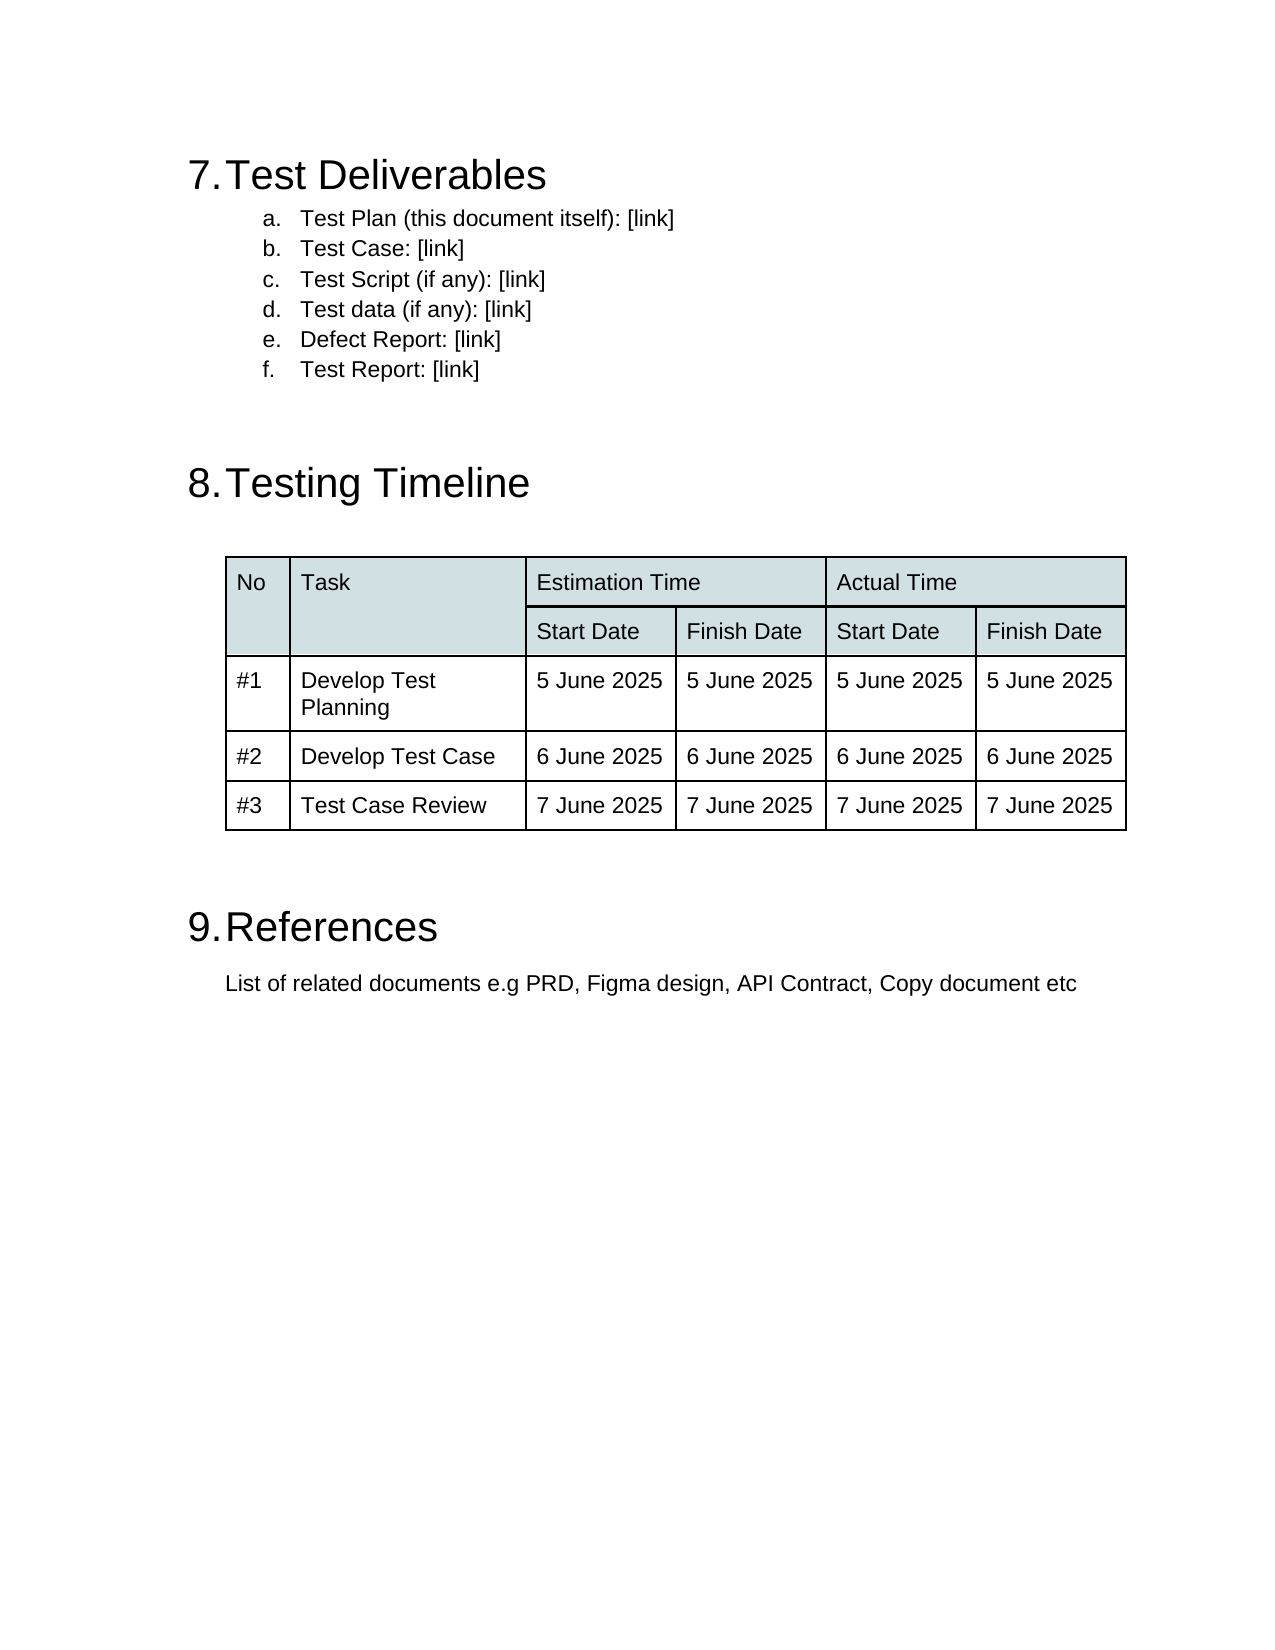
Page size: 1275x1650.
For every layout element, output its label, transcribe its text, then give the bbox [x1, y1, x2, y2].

subtitle References [187, 903, 1125, 951]
table_cell #2 [227, 732, 289, 779]
list Test Script (if any): [link] [262, 266, 1125, 292]
table_cell 7 June 2025 [677, 782, 825, 829]
table_cell Start Date [527, 608, 675, 654]
list Test Case: [link] [262, 235, 1125, 262]
list Test Report: [link] [262, 356, 1125, 382]
table_cell 7 June 2025 [977, 782, 1125, 829]
table_header Actual Time [827, 558, 1125, 605]
table_cell 7 June 2025 [827, 782, 975, 829]
table_cell 6 June 2025 [827, 732, 975, 779]
list Test data (if any): [link] [262, 296, 1125, 322]
table_cell 6 June 2025 [977, 732, 1125, 779]
table_cell Test Case Review [291, 782, 525, 829]
list Test Plan (this document itself): [link] [262, 205, 1125, 231]
table_cell 6 June 2025 [677, 732, 825, 779]
table_cell 5 June 2025 [827, 657, 975, 730]
table_header No [227, 558, 289, 654]
table_cell 5 June 2025 [677, 657, 825, 730]
table_header Task [291, 558, 525, 654]
table_cell 6 June 2025 [527, 732, 675, 779]
table_cell Develop Test Planning [291, 657, 525, 730]
subtitle Test Deliverables [187, 150, 1125, 198]
text List of related documents e.g PRD, Figma design, API Contract, Copy document etc [225, 970, 1125, 997]
table_cell 5 June 2025 [527, 657, 675, 730]
table_header Estimation Time [527, 558, 825, 605]
list Defect Report: [link] [262, 326, 1125, 352]
table_cell Finish Date [977, 608, 1125, 654]
table_cell Start Date [827, 608, 975, 654]
table_cell Finish Date [677, 608, 825, 654]
table_cell #1 [227, 657, 289, 730]
table_cell 7 June 2025 [527, 782, 675, 829]
table_cell Develop Test Case [291, 732, 525, 779]
table_cell 5 June 2025 [977, 657, 1125, 730]
table_cell #3 [227, 782, 289, 829]
subtitle Testing Timeline [187, 458, 1125, 506]
